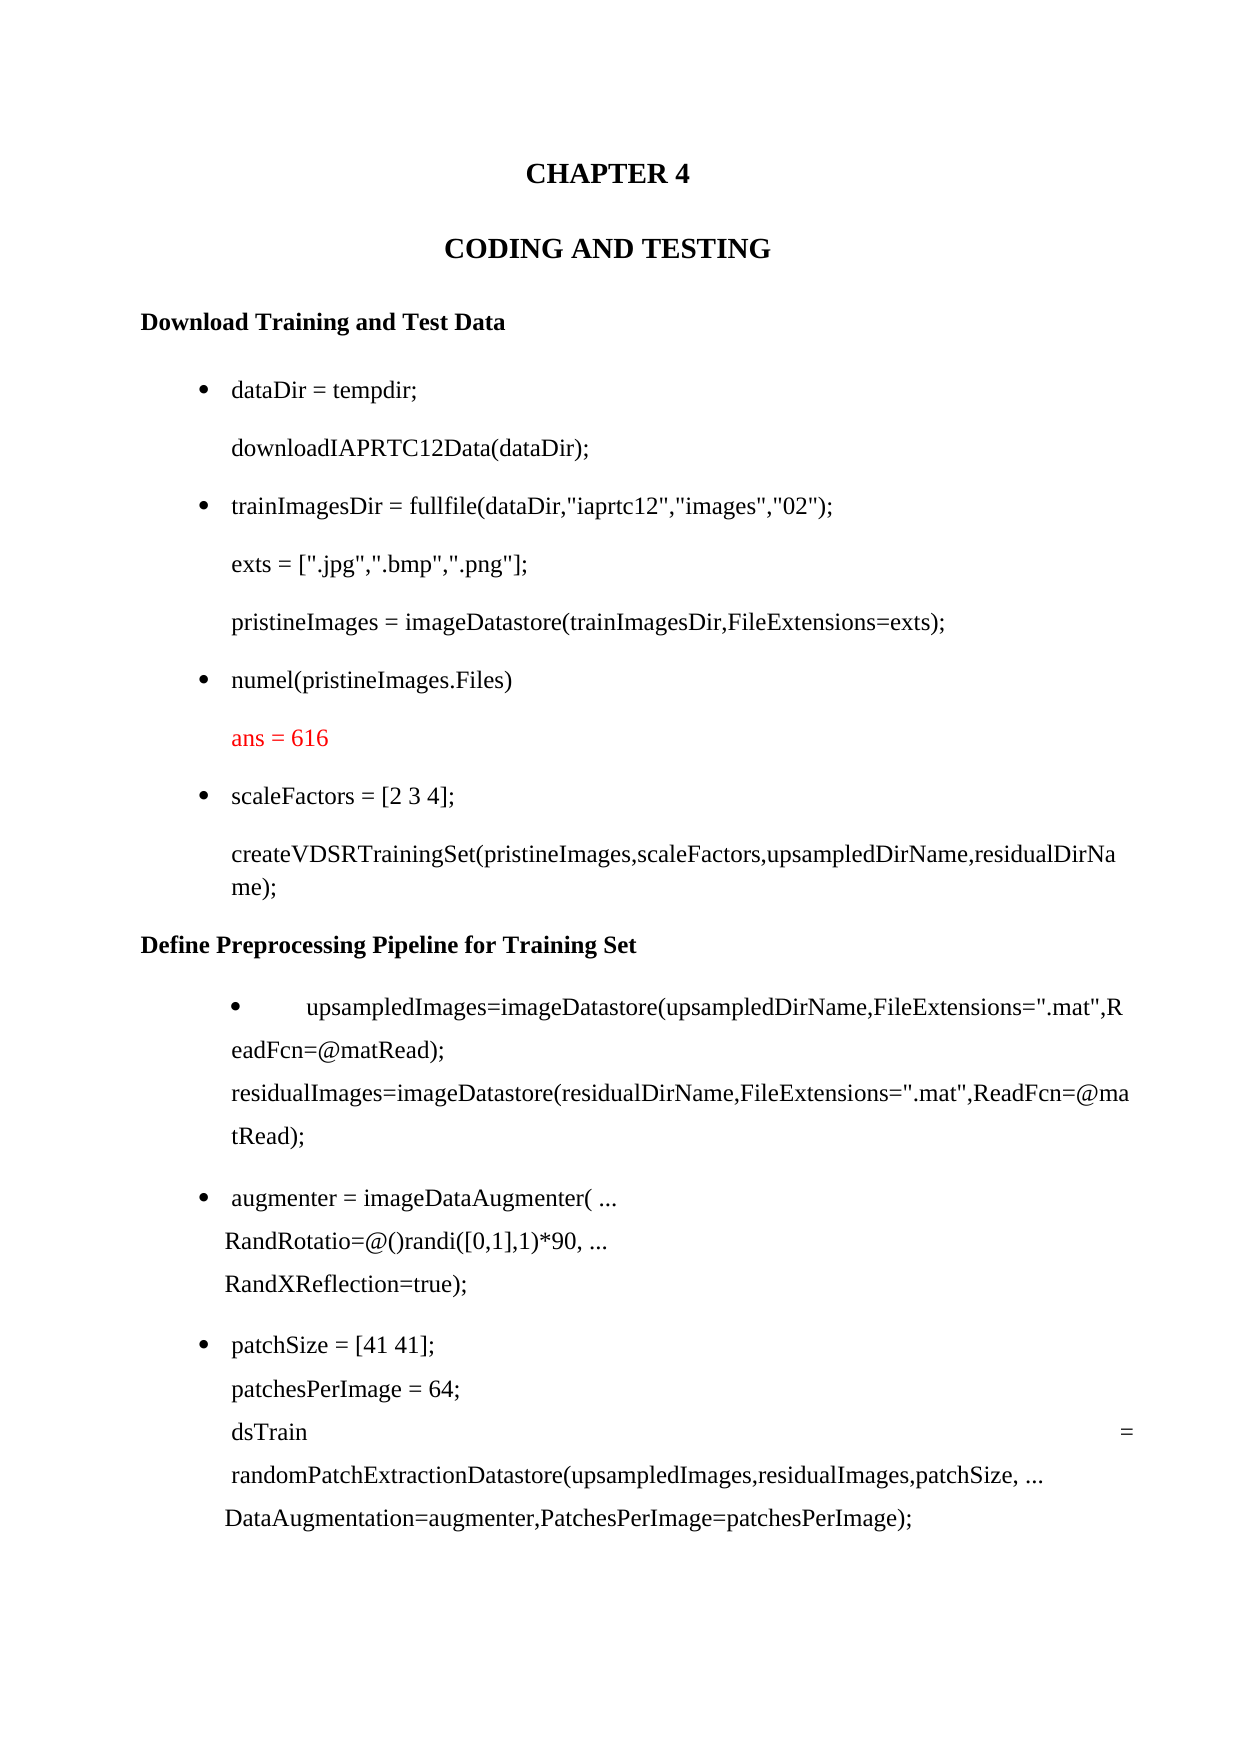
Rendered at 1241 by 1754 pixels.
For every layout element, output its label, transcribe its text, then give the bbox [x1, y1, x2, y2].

text createVDSRTrainingSet(pristineImages,scaleFactors,upsampledDirName,residualDirName); [231, 839, 1134, 901]
text DataAugmentation=augmenter,PatchesPerImage=patchesPerImage); [199, 1503, 1134, 1532]
list dataDir = tempdir; [199, 375, 1134, 404]
text patchesPerImage = 64; [199, 1374, 1134, 1402]
text pristineImages = imageDatastore(trainImagesDir,FileExtensions=exts); [199, 607, 1134, 636]
text exts = [".jpg",".bmp",".png"]; [199, 549, 1134, 578]
list Download Training and Test Data [140, 307, 1134, 336]
list scaleFactors = [2 3 4]; [199, 781, 1134, 810]
text CHAPTER 4 [81, 156, 1134, 190]
list upsampledImages=imageDatastore(upsampledDirName,FileExtensions=".mat",ReadFcn=@matRead); [231, 992, 1134, 1064]
text downloadIAPRTC12Data(dataDir); [199, 433, 1134, 462]
list trainImagesDir = fullfile(dataDir,"iaprtc12","images","02"); [199, 491, 1134, 520]
text residualImages=imageDatastore(residualDirName,FileExtensions=".mat",ReadFcn=@matRead); [231, 1078, 1134, 1150]
text RandXReflection=true); [199, 1269, 1134, 1298]
list patchSize = [41 41]; [199, 1331, 1134, 1359]
text ans = 616 [199, 723, 1134, 752]
text CODING AND TESTING [81, 232, 1134, 265]
list numel(pristineImages.Files) [199, 665, 1134, 694]
text RandRotatio=@()randi([0,1],1)*90, ... [199, 1226, 1134, 1254]
list augmenter = imageDataAugmenter( ... [199, 1183, 1134, 1211]
text Define Preprocessing Pipeline for Training Set [140, 930, 1134, 959]
text dsTrain = randomPatchExtractionDatastore(upsampledImages,residualImages,patchSize, ... [231, 1417, 1134, 1489]
